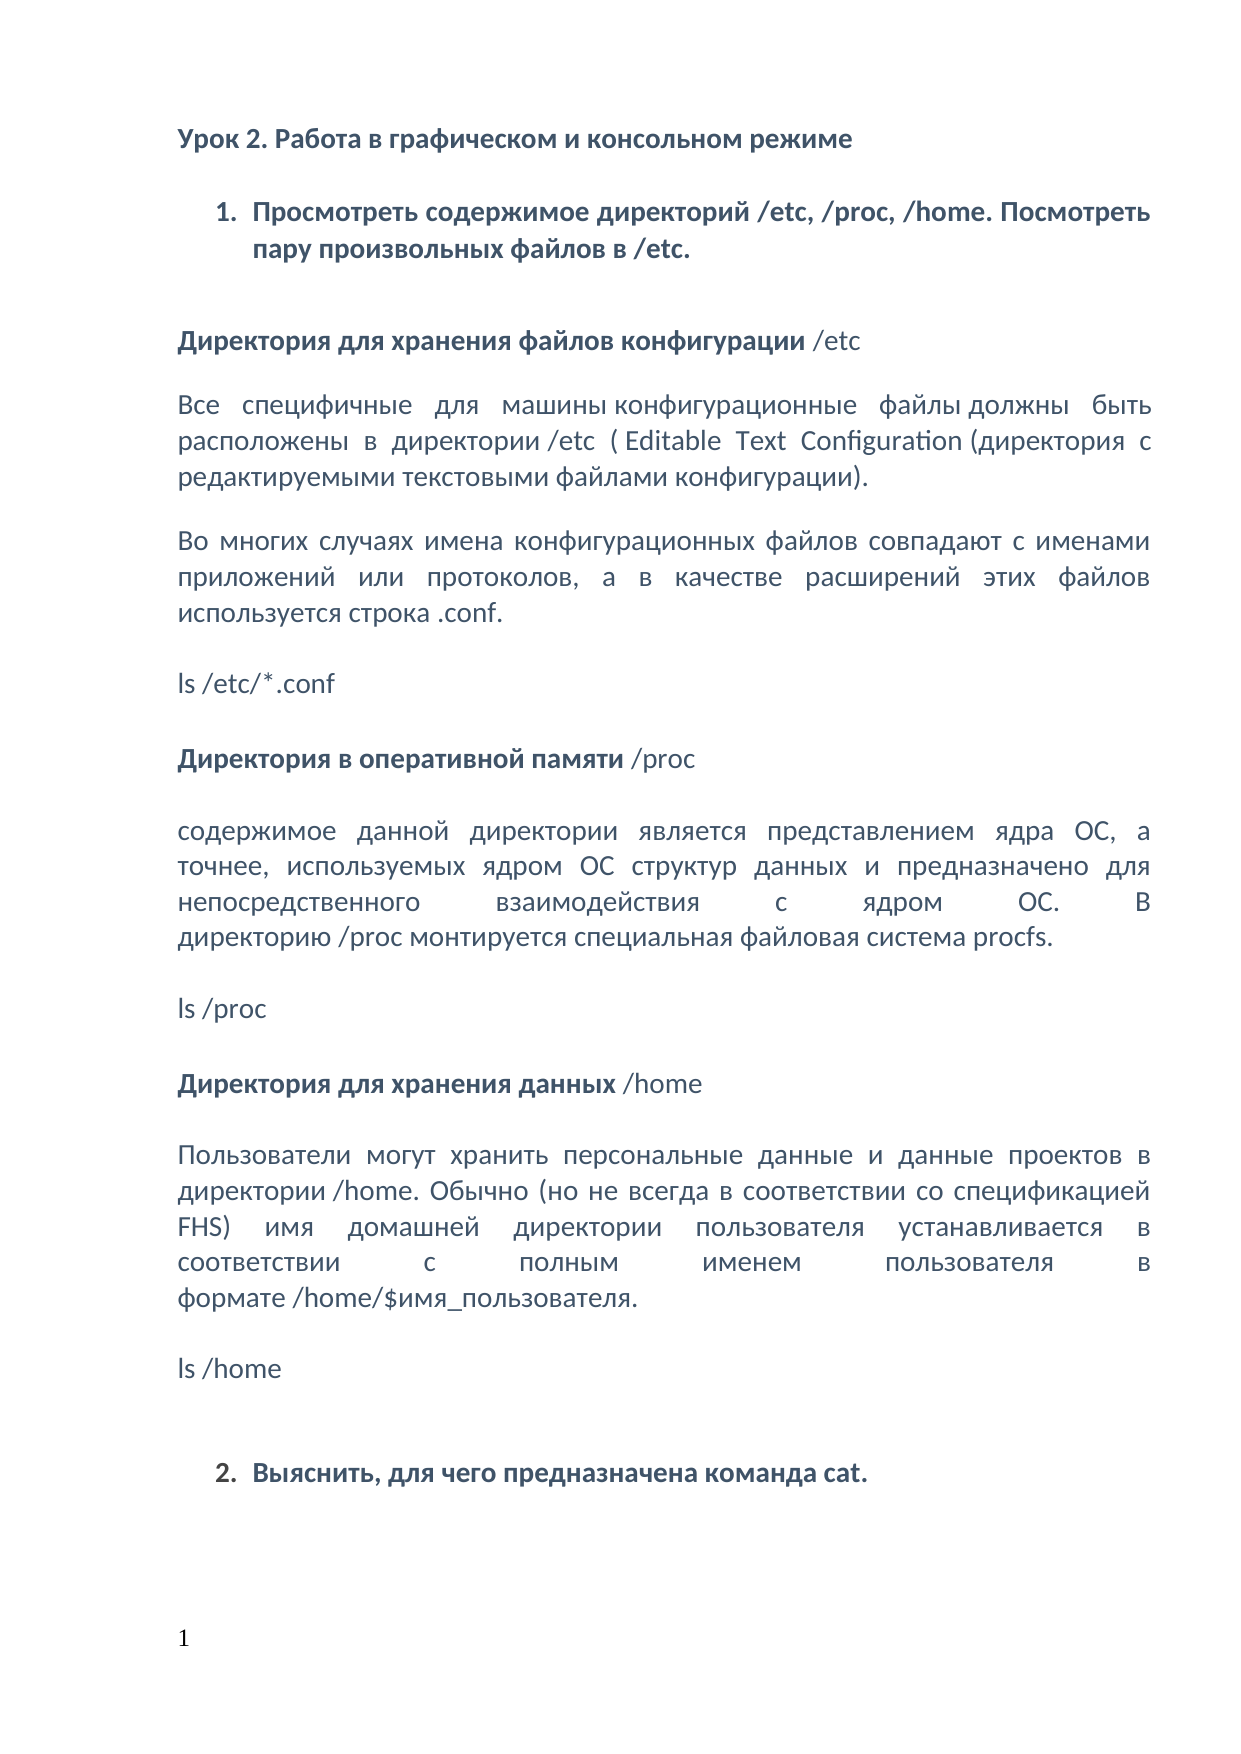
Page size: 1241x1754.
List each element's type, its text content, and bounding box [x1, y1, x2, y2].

text Пользователи могут хранить персональные данные и данные проектов в директории /home. Обычно (но не всегда в соответствии со спецификацией FHS) имя домашней директории пользователя устанавливается в соответствии с полным именем пользователя в формате /home/$имя_пользователя. [177, 1136, 1152, 1314]
subtitle Выяснить, для чего предназначена команда cat. [215, 1453, 1152, 1490]
subtitle Директория в оперативной памяти /proc [177, 740, 1152, 776]
subtitle Просмотреть содержимое директорий /etc, /proc, /home. Посмотреть пару произвольных файлов в /etc. [215, 191, 1152, 266]
text ls /etc/*.conf [177, 665, 1152, 701]
text ls /home [177, 1350, 1152, 1386]
text Все специфичные для машины конфигурационные файлы должны быть расположены в директории /etc ( Editable Text Configuration (директория с редактируемыми текстовыми файлами конфигурации). [177, 386, 1152, 493]
subtitle Директория для хранения данных /home [177, 1065, 1152, 1101]
text содержимое данной директории является представлением ядра ОС, а точнее, используемых ядром ОС структур данных и предназначено для непосредственного взаимодействия с ядром ОС. В директорию /proc монтируется специальная файловая система procfs. [177, 812, 1152, 954]
text Урок 2. Работа в графическом и консольном режиме [177, 118, 1152, 156]
subtitle Директория для хранения файлов конфигурации /etc [177, 322, 1152, 357]
text ls /proc [177, 990, 1152, 1025]
text Во многих случаях имена конфигурационных файлов совпадают с именами приложений или протоколов, а в качестве расширений этих файлов используется строка .conf. [177, 522, 1152, 629]
